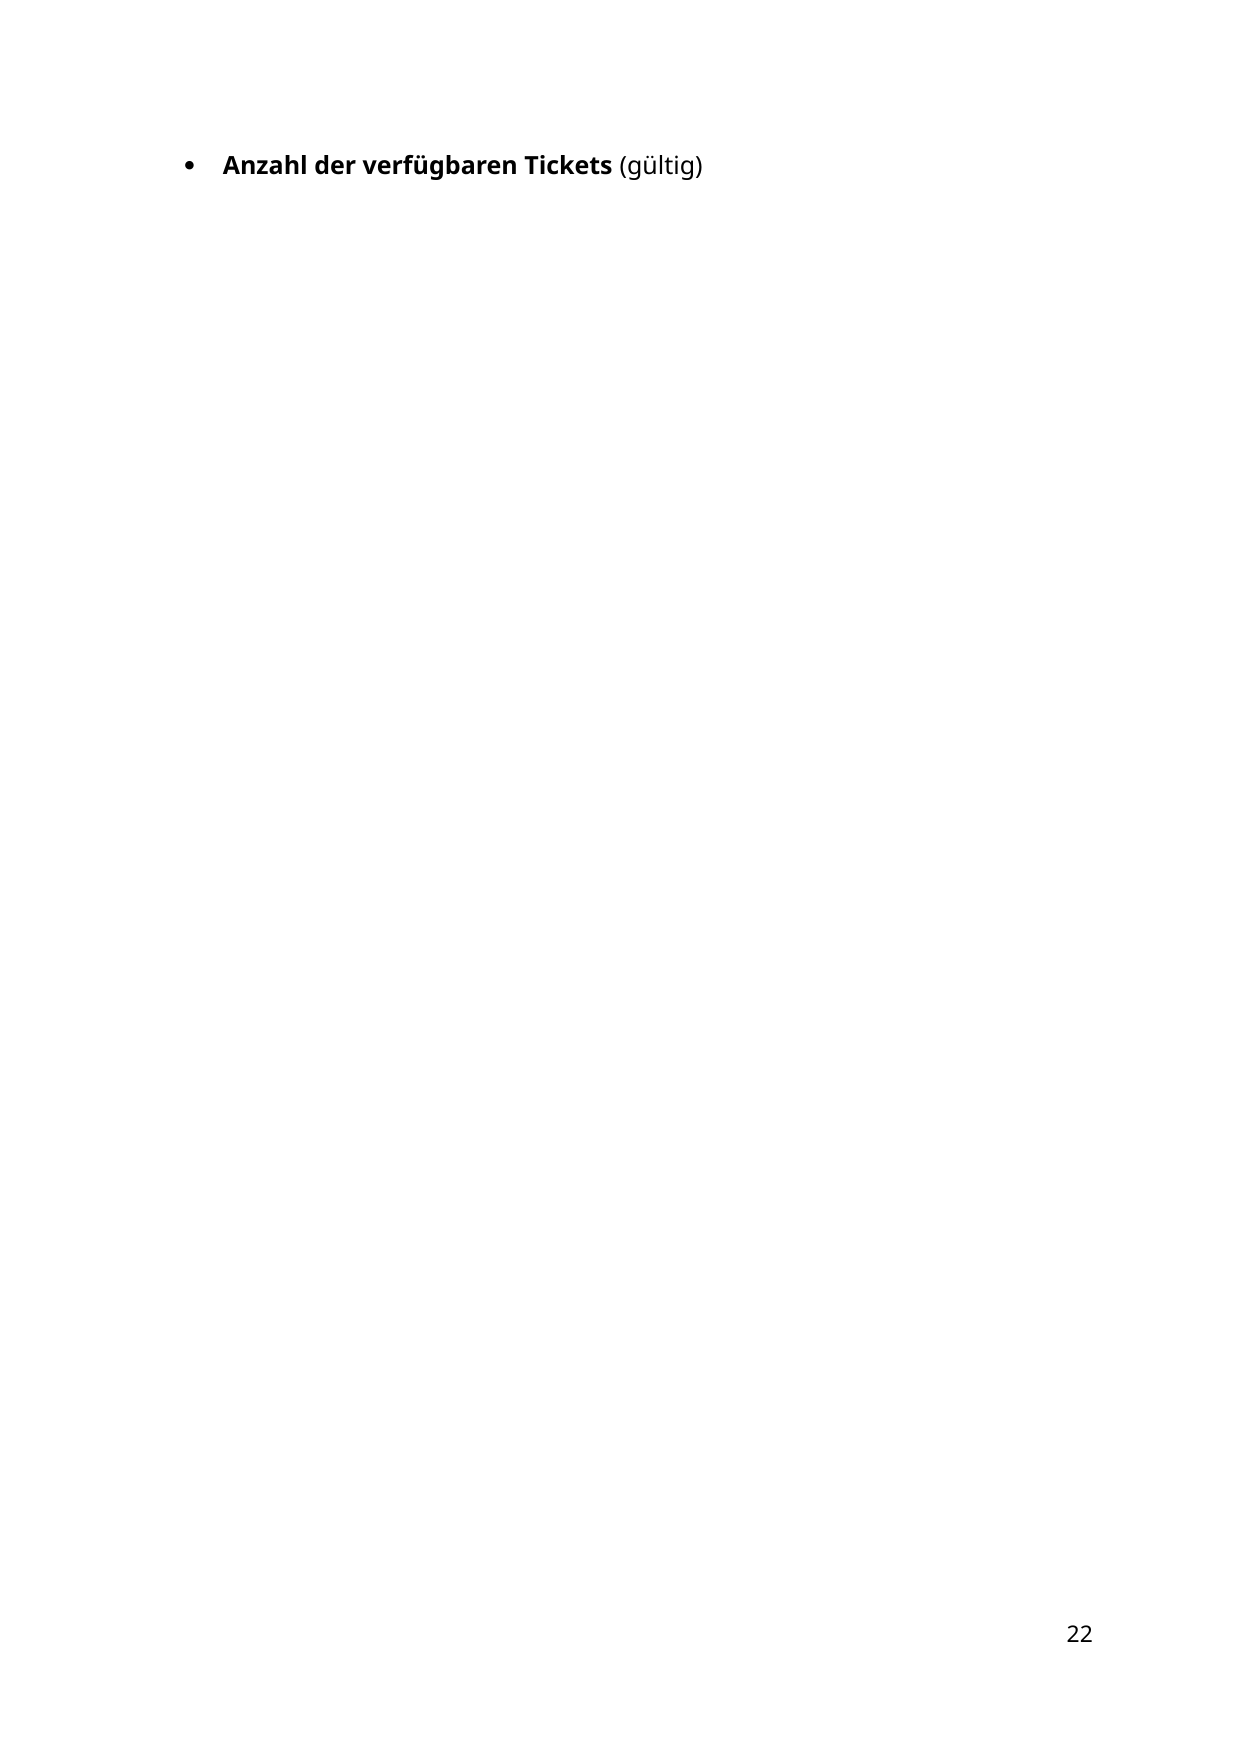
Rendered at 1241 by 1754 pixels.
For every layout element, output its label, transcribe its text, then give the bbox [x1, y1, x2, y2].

list Anzahl der verfügbaren Tickets (gültig) [185, 148, 1093, 182]
